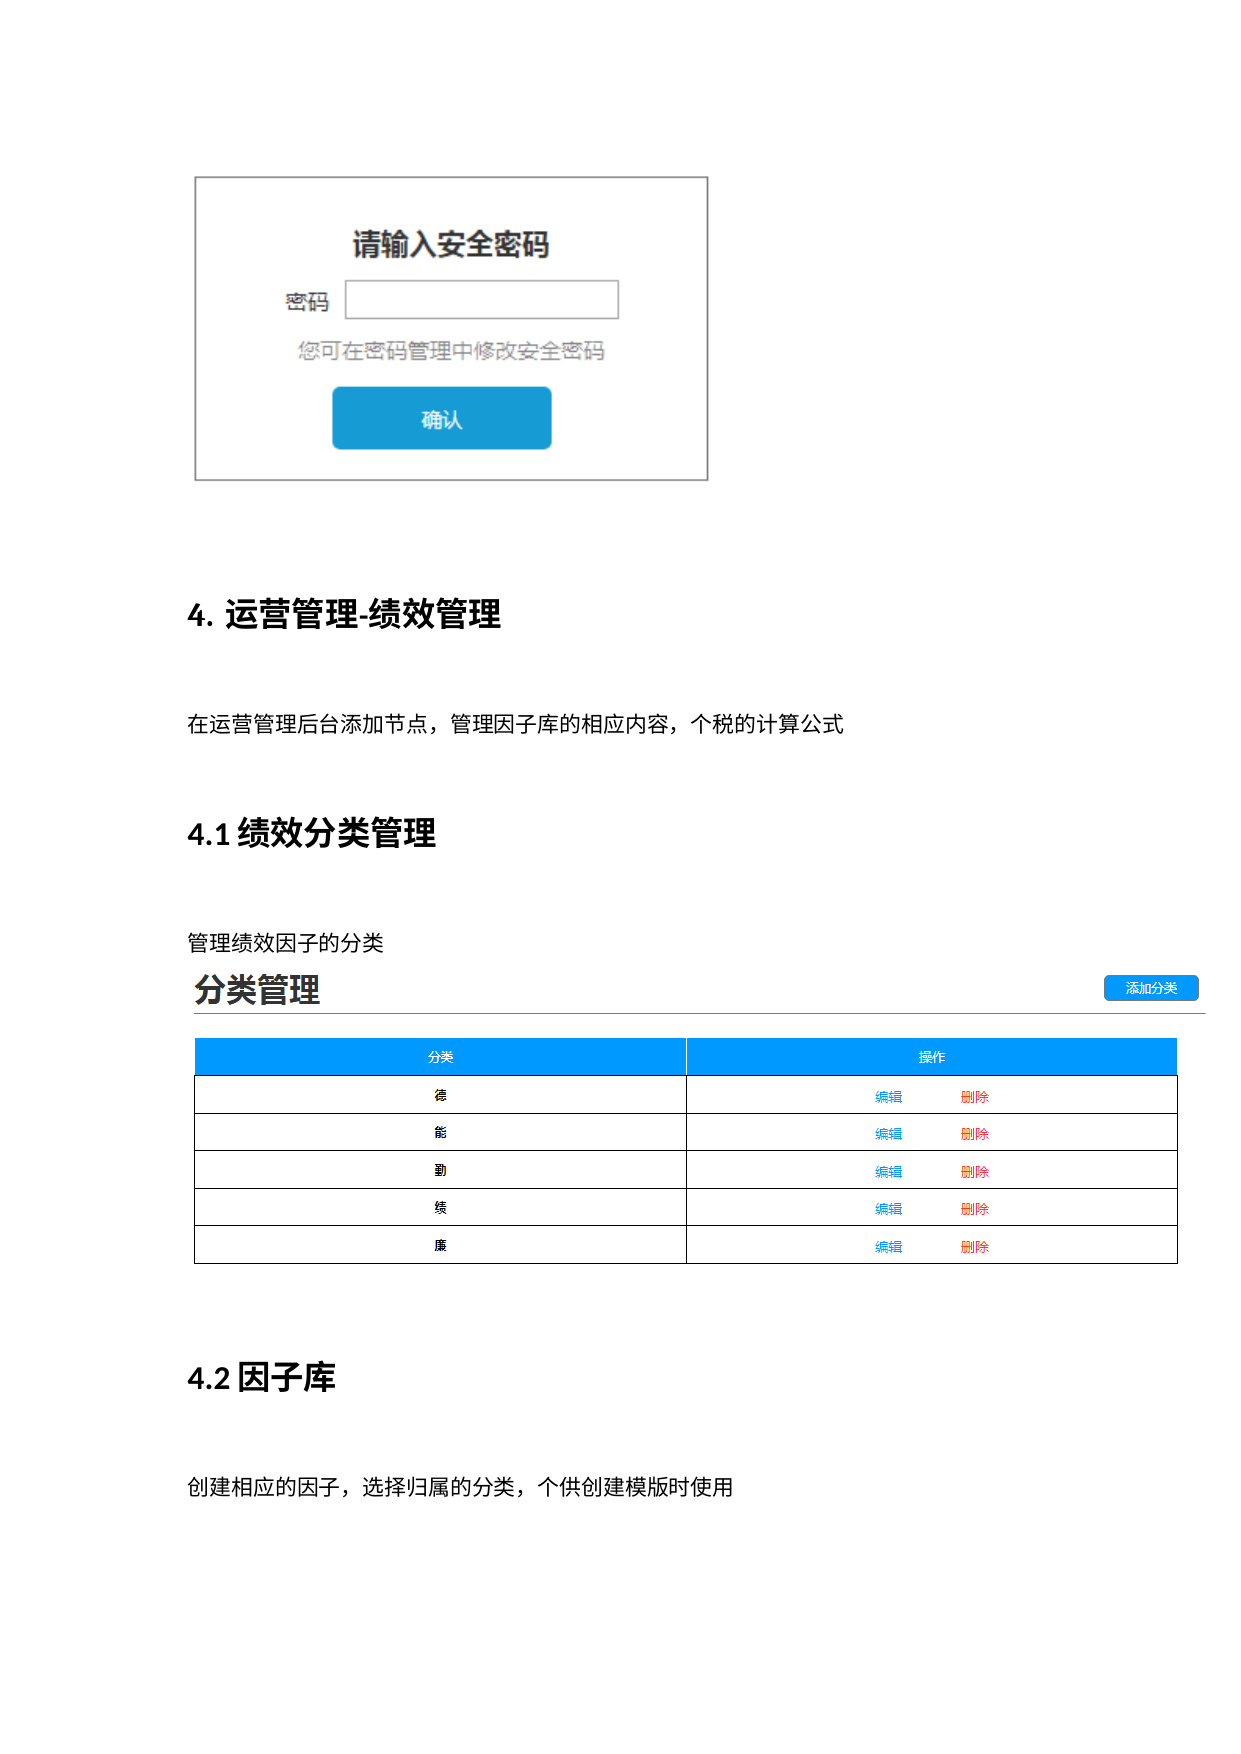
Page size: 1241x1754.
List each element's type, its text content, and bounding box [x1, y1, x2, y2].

subtitle 4.1绩效分类管理 [187, 798, 1053, 863]
picture [187, 958, 1206, 1275]
subtitle 运营管理-绩效管理 [187, 579, 1053, 644]
text 在运营管理后台添加节点，管理因子库的相应内容，个税的计算公式 [187, 706, 1053, 739]
text 管理绩效因子的分类 [187, 926, 1053, 958]
text 创建相应的因子，选择归属的分类，个供创建模版时使用 [187, 1470, 1053, 1502]
picture [187, 162, 718, 489]
subtitle 4.2因子库 [187, 1343, 1053, 1408]
